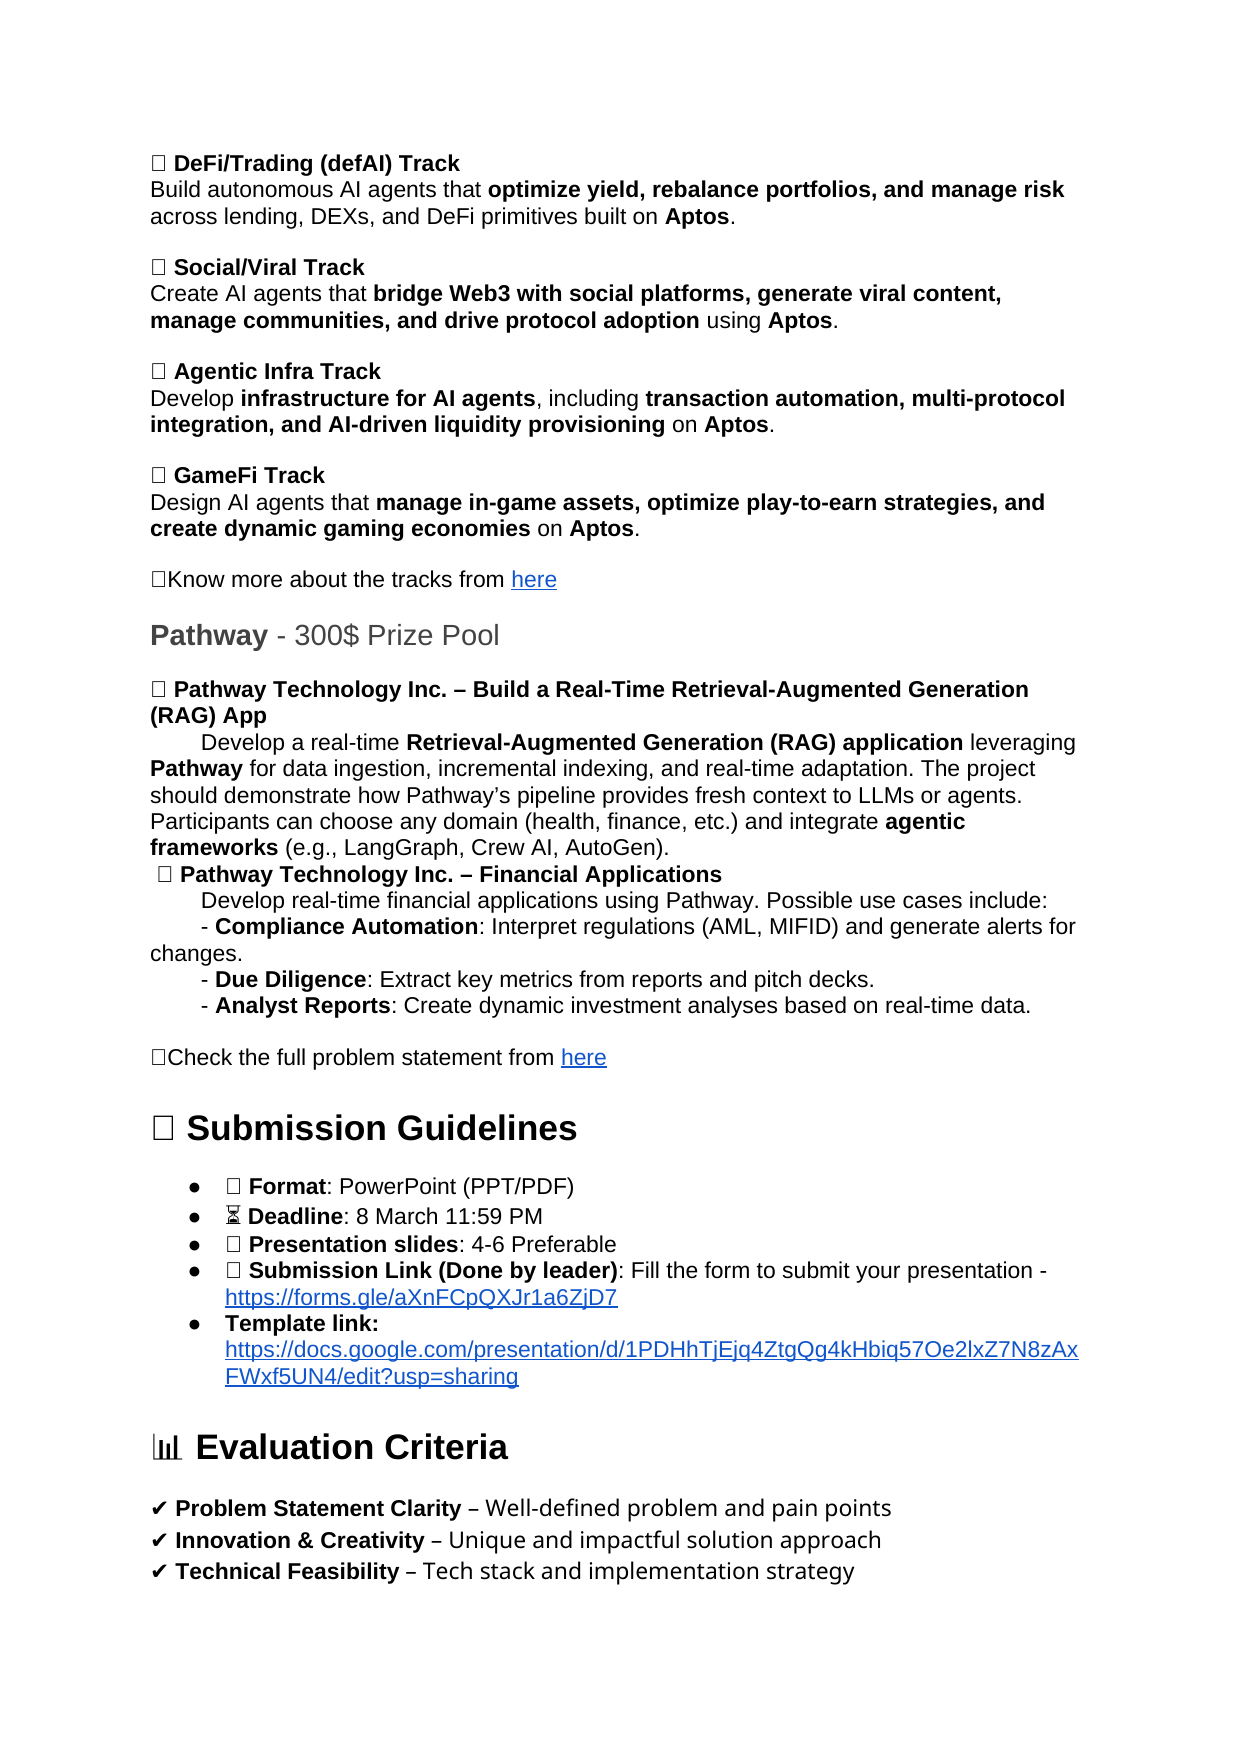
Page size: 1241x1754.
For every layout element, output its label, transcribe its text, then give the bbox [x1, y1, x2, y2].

list 📄 Format: PowerPoint (PPT/PDF) [187, 1173, 1090, 1200]
text 🔸 DeFi/Trading (defAI) Track Build autonomous AI agents that optimize yield, rebalance portfolios, and manage risk across lending, DEXs, and DeFi primitives built on Aptos. [150, 150, 1090, 229]
subtitle 📊 Evaluation Criteria [150, 1427, 1090, 1467]
text 🔸Check the full problem statement from here [150, 1044, 1090, 1070]
list 🎤 Presentation slides: 4-6 Preferable [187, 1231, 1090, 1257]
text 🔸 GameFi Track Design AI agents that manage in-game assets, optimize play-to-earn strategies, and create dynamic gaming economies on Aptos. [150, 462, 1090, 541]
subtitle 📌 Submission Guidelines [150, 1108, 1090, 1148]
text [150, 1492, 1090, 1586]
text 🔸 Pathway Technology Inc. – Build a Real-Time Retrieval-Augmented Generation (RAG) App Develop a real-time Retrieval-Augmented Generation (RAG) application leveraging Pathway for data ingestion, incremental indexing, and real-time adaptation. The project should demonstrate how Pathway’s pipeline provides fresh context to LLMs or agents. Participants can choose any domain (health, finance, etc.) and integrate agentic frameworks (e.g., LangGraph, Crew AI, AutoGen). 🔸 Pathway Technology Inc. – Financial Applications Develop real-time financial applications using Pathway. Possible use cases include: - Compliance Automation: Interpret regulations (AML, MIFID) and generate alerts for changes. - Due Diligence: Extract key metrics from reports and pitch decks. - Analyst Reports: Create dynamic investment analyses based on real-time data. [150, 676, 1090, 1019]
list 📧 Submission Link (Done by leader): Fill the form to submit your presentation - https://forms.gle/aXnFCpQXJr1a6ZjD7 [187, 1257, 1090, 1310]
subtitle Pathway - 300$ Prize Pool [150, 618, 1090, 651]
text 🔸 Agentic Infra Track Develop infrastructure for AI agents, including transaction automation, multi-protocol integration, and AI-driven liquidity provisioning on Aptos. [150, 358, 1090, 437]
list ⏳ Deadline: 8 March 11:59 PM [187, 1200, 1090, 1231]
text 🔸Know more about the tracks from here [150, 566, 1090, 593]
text 🔸 Social/Viral Track Create AI agents that bridge Web3 with social platforms, generate viral content, manage communities, and drive protocol adoption using Aptos. [150, 254, 1090, 333]
list Template link: https://docs.google.com/presentation/d/1PDHhTjEjq4ZtgQg4kHbiq57Oe2lxZ7N8zAxFWxf5UN4/edit?usp=sharing [187, 1310, 1090, 1389]
